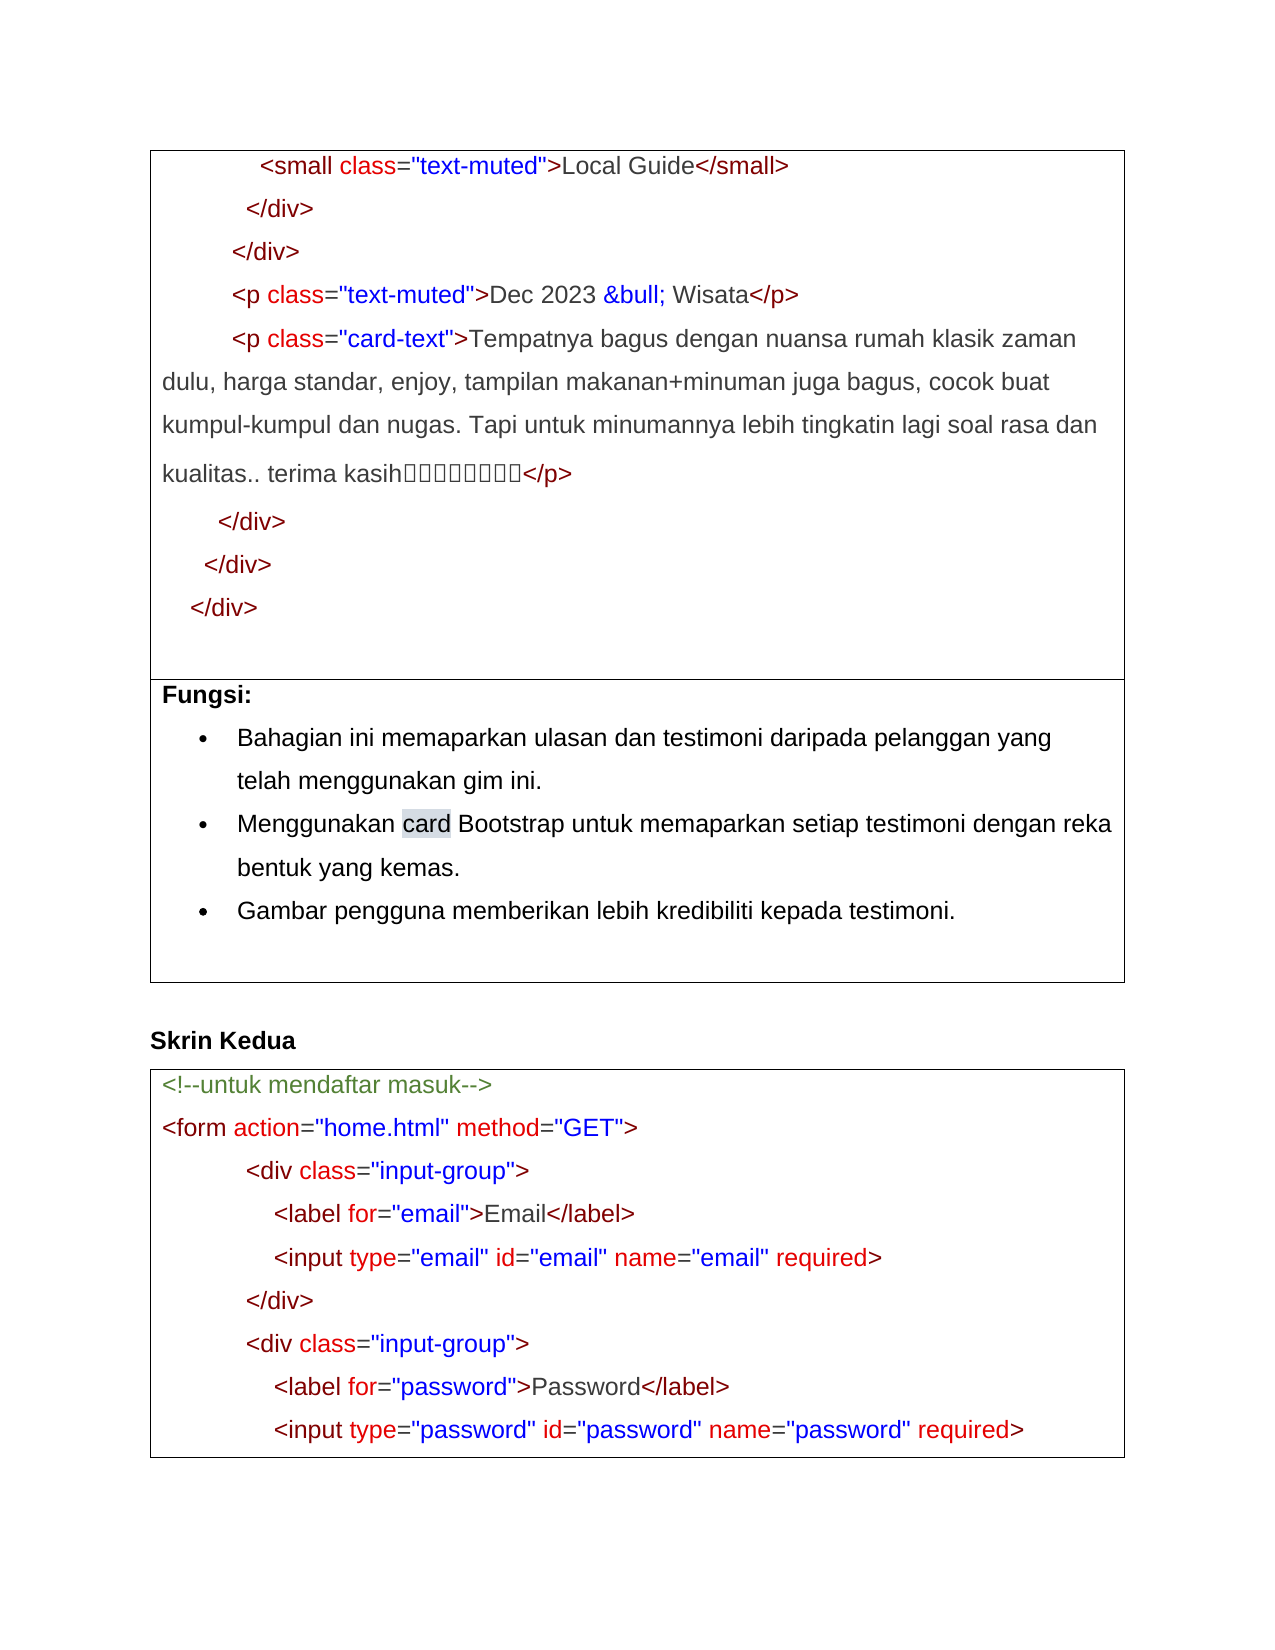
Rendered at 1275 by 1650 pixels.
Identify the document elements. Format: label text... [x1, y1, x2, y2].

table_cell Fungsi: Bahagian ini memaparkan ulasan dan testimoni daripada pelanggan yang telah menggunakan gim ini. Menggunakan card Bootstrap untuk memaparkan setiap testimoni dengan reka bentuk yang kemas. Gambar pengguna memberikan lebih kredibiliti kepada testimoni. [151, 680, 1124, 982]
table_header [151, 1070, 1124, 1457]
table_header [151, 151, 1124, 679]
text Skrin Kedua [150, 1026, 1125, 1055]
